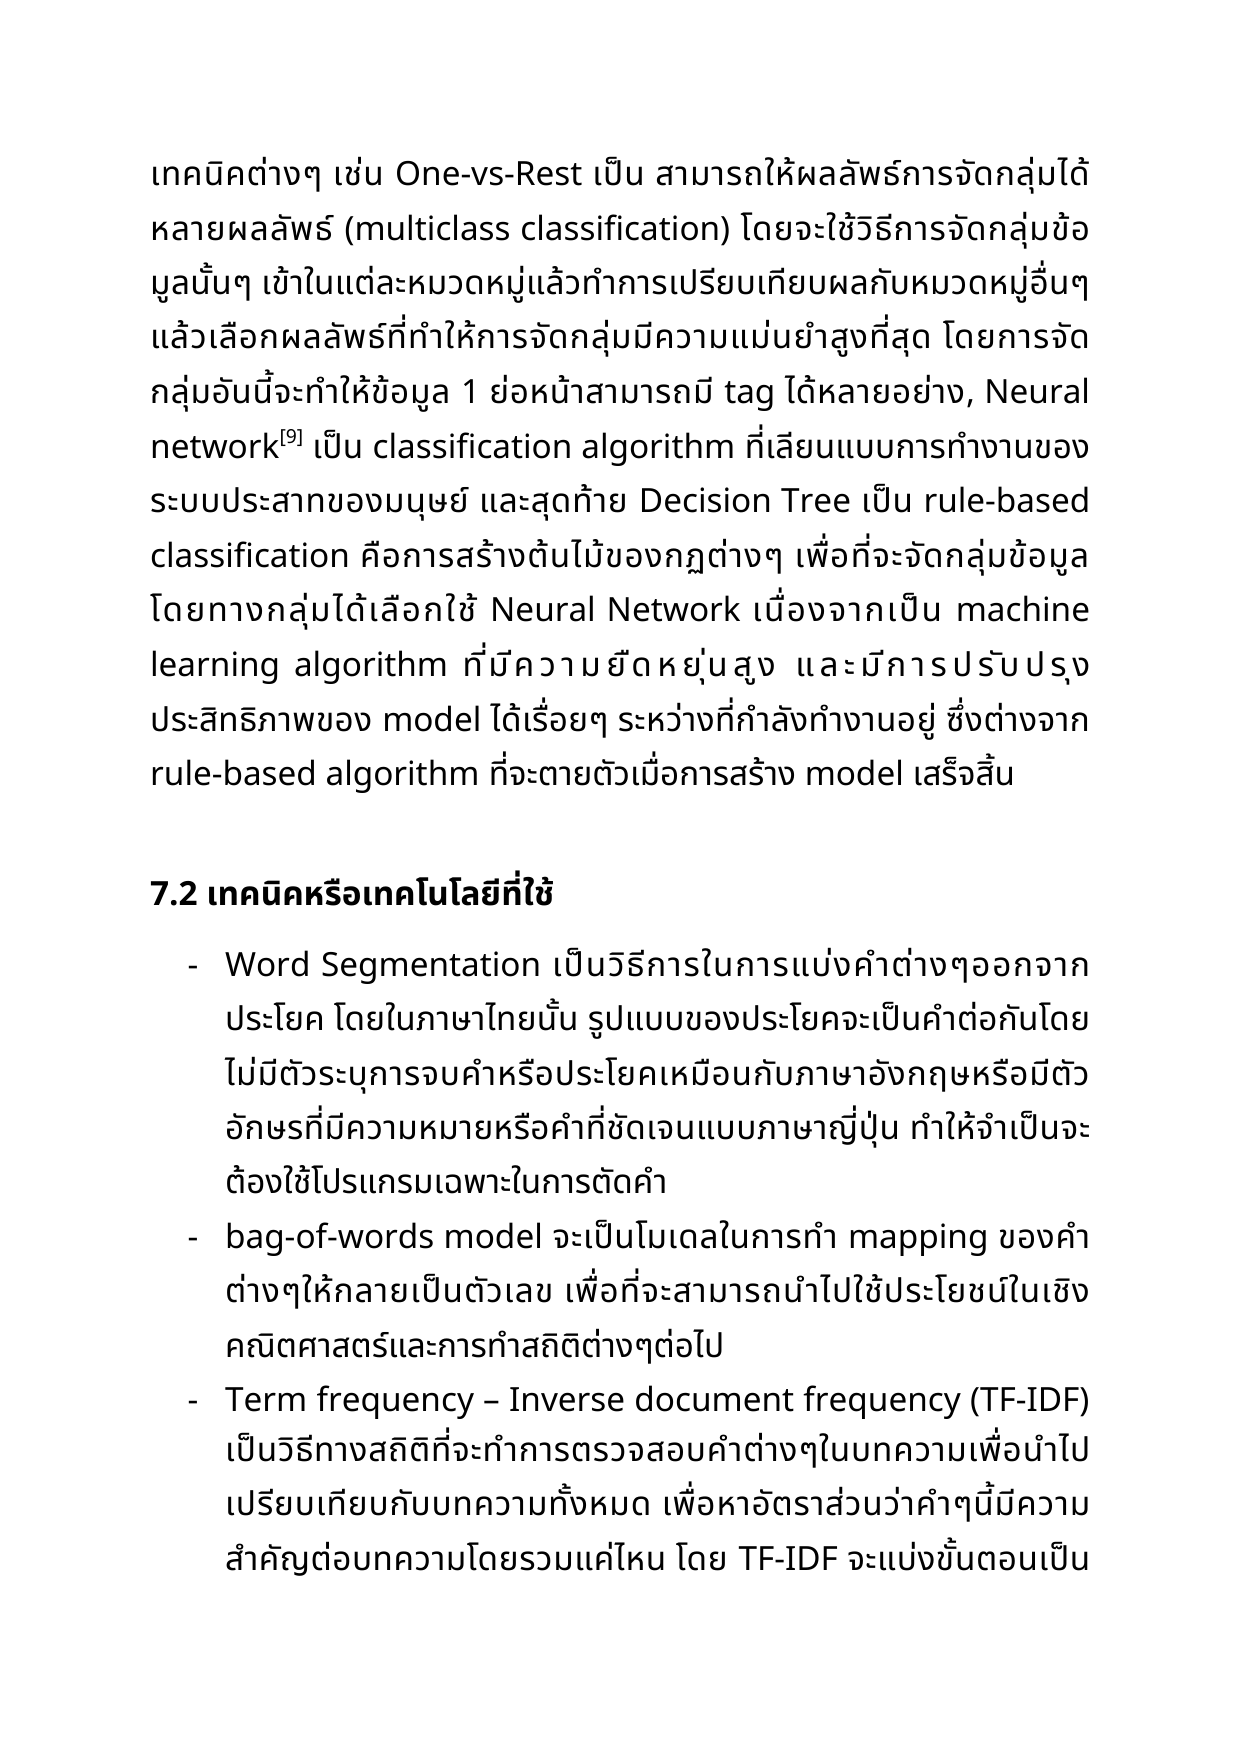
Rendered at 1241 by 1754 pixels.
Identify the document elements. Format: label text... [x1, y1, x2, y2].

list Word Segmentation เป็นวิธีการในการแบ่งคำต่างๆออกจากประโยค โดยในภาษาไทยนั้น รูปแบบของประโยคจะเป็นคำต่อกันโดยไม่มีตัวระบุการจบคำหรือประโยคเหมือนกับภาษาอังกฤษหรือมีตัวอักษรที่มีความหมายหรือคำที่ชัดเจนแบบภาษาญี่ปุ่น ทำให้จำเป็นจะต้องใช้โปรแกรมเฉพาะในการตัดคำ [187, 941, 1090, 1209]
list bag-of-words model จะเป็นโมเดลในการทำ mapping ของคำต่างๆให้กลายเป็นตัวเลข เพื่อที่จะสามารถนำไปใช้ประโยชน์ในเชิงคณิตศาสตร์และการทำสถิติต่างๆต่อไป [187, 1213, 1090, 1372]
text 7.2 เทคนิคหรือเทคโนโลยีที่ใช้ [150, 869, 1090, 920]
